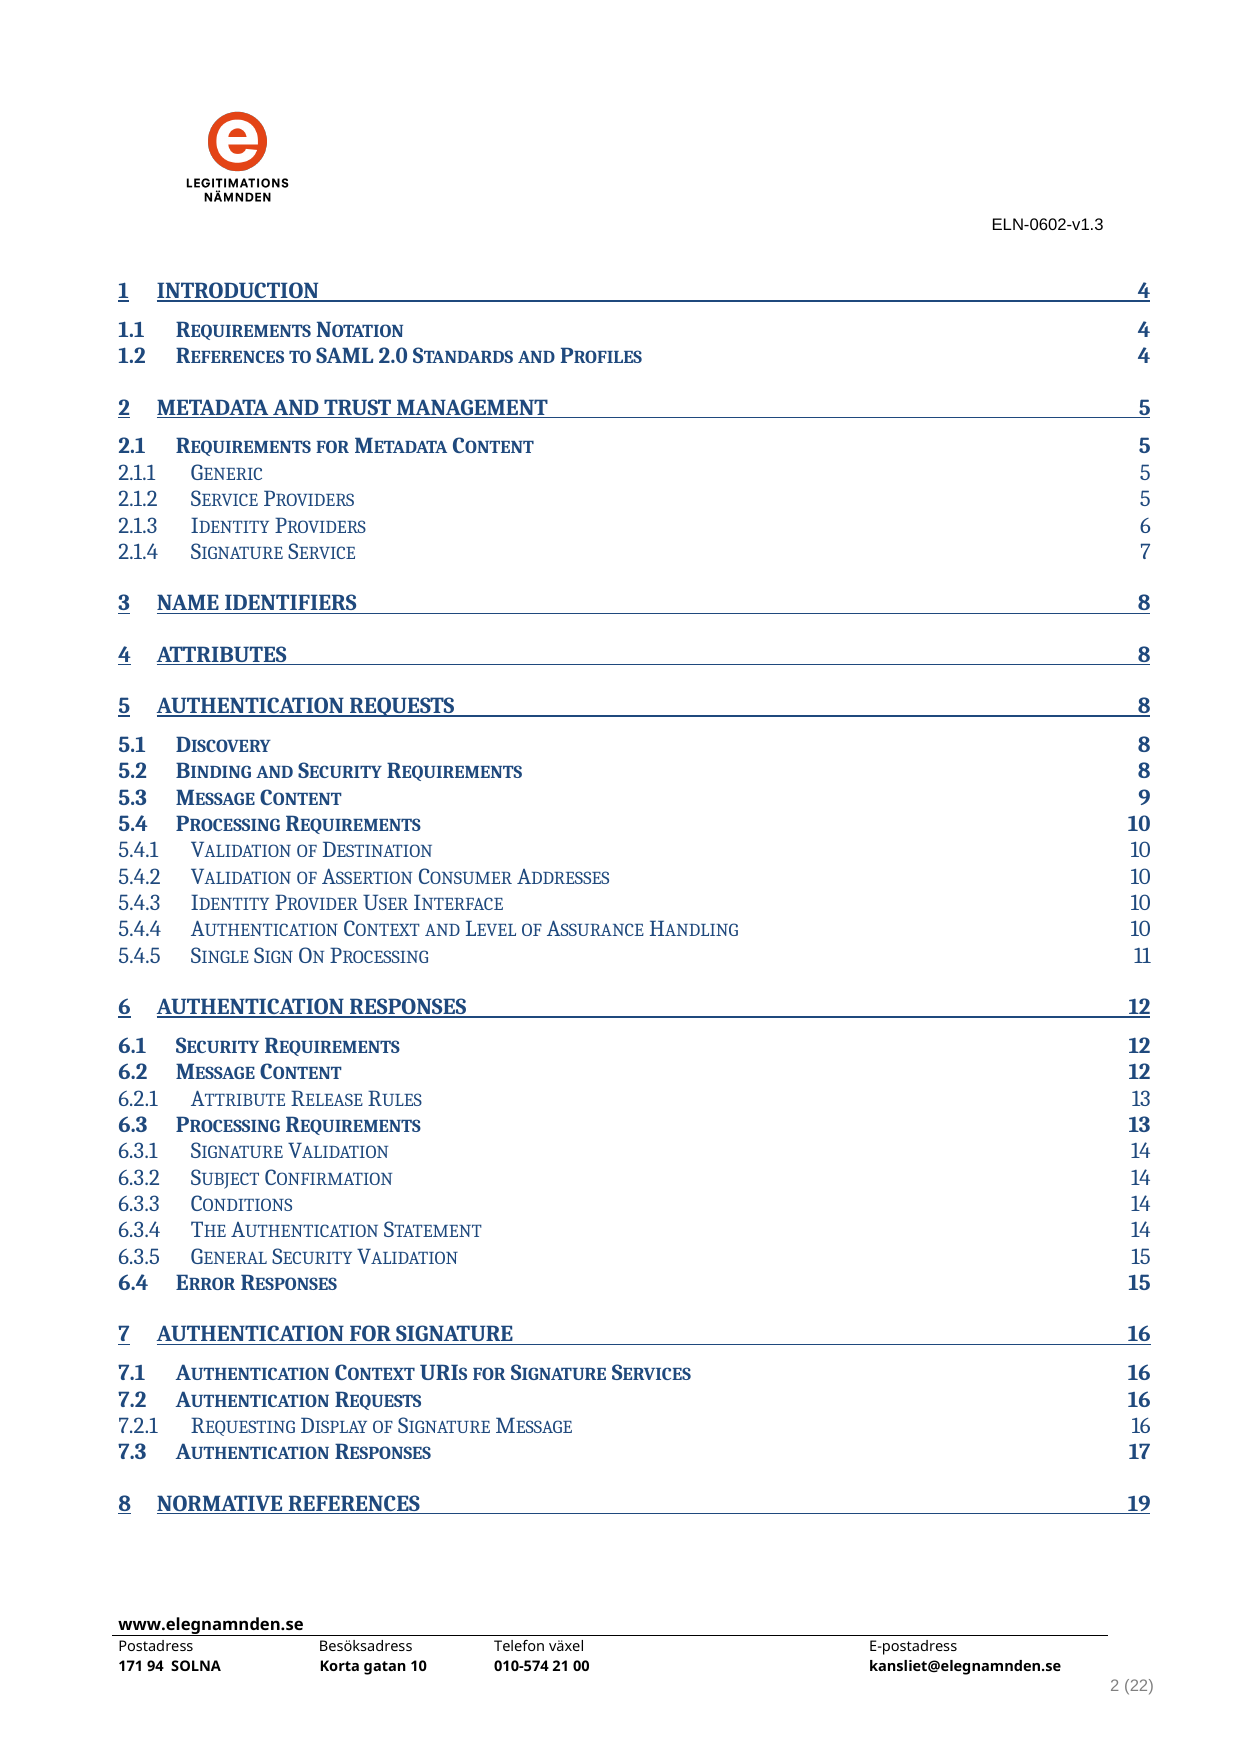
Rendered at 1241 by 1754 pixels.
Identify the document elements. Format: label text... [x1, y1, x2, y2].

text 5.1 Discovery 8 [118, 732, 1152, 758]
text 6.2.1 Attribute Release Rules 13 [118, 1085, 1152, 1112]
text 2.1 Requirements for Metadata Content 5 [118, 433, 1152, 460]
text 5.2 Binding and Security Requirements 8 [118, 758, 1152, 784]
text 6.3.4 The Authentication Statement 14 [118, 1217, 1152, 1243]
text 2.1.3 Identity Providers 6 [118, 512, 1152, 539]
text 5 Authentication Requests 8 [118, 693, 1152, 719]
text 5.3 Message Content 9 [118, 784, 1152, 811]
text 5.4.4 Authentication Context and Level of Assurance Handling 10 [118, 916, 1152, 942]
text 5.4.5 Single Sign On Processing 11 [118, 942, 1152, 969]
text 6.2 Message Content 12 [118, 1059, 1152, 1085]
text 7.3 Authentication Responses 17 [118, 1439, 1152, 1466]
text 7.2 Authentication Requests 16 [118, 1386, 1152, 1413]
text 7.1 Authentication Context URIs for Signature Services 16 [118, 1360, 1152, 1386]
text 1.2 References to SAML 2.0 Standards and Profiles 4 [118, 343, 1152, 369]
text 8 Normative References 19 [118, 1491, 1152, 1517]
text 6.3 Processing Requirements 13 [118, 1112, 1152, 1138]
text 6.4 Error Responses 15 [118, 1270, 1152, 1296]
text 1 Introduction 4 [118, 278, 1152, 304]
text 6 Authentication Responses 12 [118, 994, 1152, 1020]
text 6.3.1 Signature Validation 14 [118, 1138, 1152, 1164]
text 2 Metadata and Trust Management 5 [118, 394, 1152, 421]
text 2.1.2 Service Providers 5 [118, 486, 1152, 512]
text 6.3.2 Subject Confirmation 14 [118, 1164, 1152, 1191]
text 5.4.1 Validation of Destination 10 [118, 837, 1152, 863]
text 6.3.5 General Security Validation 15 [118, 1243, 1152, 1270]
text 6.1 Security Requirements 12 [118, 1033, 1152, 1059]
picture [166, 88, 308, 231]
text 5.4 Processing Requirements 10 [118, 811, 1152, 837]
text 3 Name Identifiers 8 [118, 590, 1152, 616]
text 7 Authentication for Signature 16 [118, 1321, 1152, 1348]
text 7.2.1 Requesting Display of Signature Message 16 [118, 1413, 1152, 1439]
text 4 Attributes 8 [118, 641, 1152, 668]
text 6.3.3 Conditions 14 [118, 1191, 1152, 1217]
text 2.1.4 Signature Service 7 [118, 539, 1152, 565]
text 5.4.3 Identity Provider User Interface 10 [118, 890, 1152, 916]
text 2.1.1 Generic 5 [118, 460, 1152, 486]
text 1.1 Requirements Notation 4 [118, 317, 1152, 343]
text 5.4.2 Validation of Assertion Consumer Addresses 10 [118, 863, 1152, 890]
